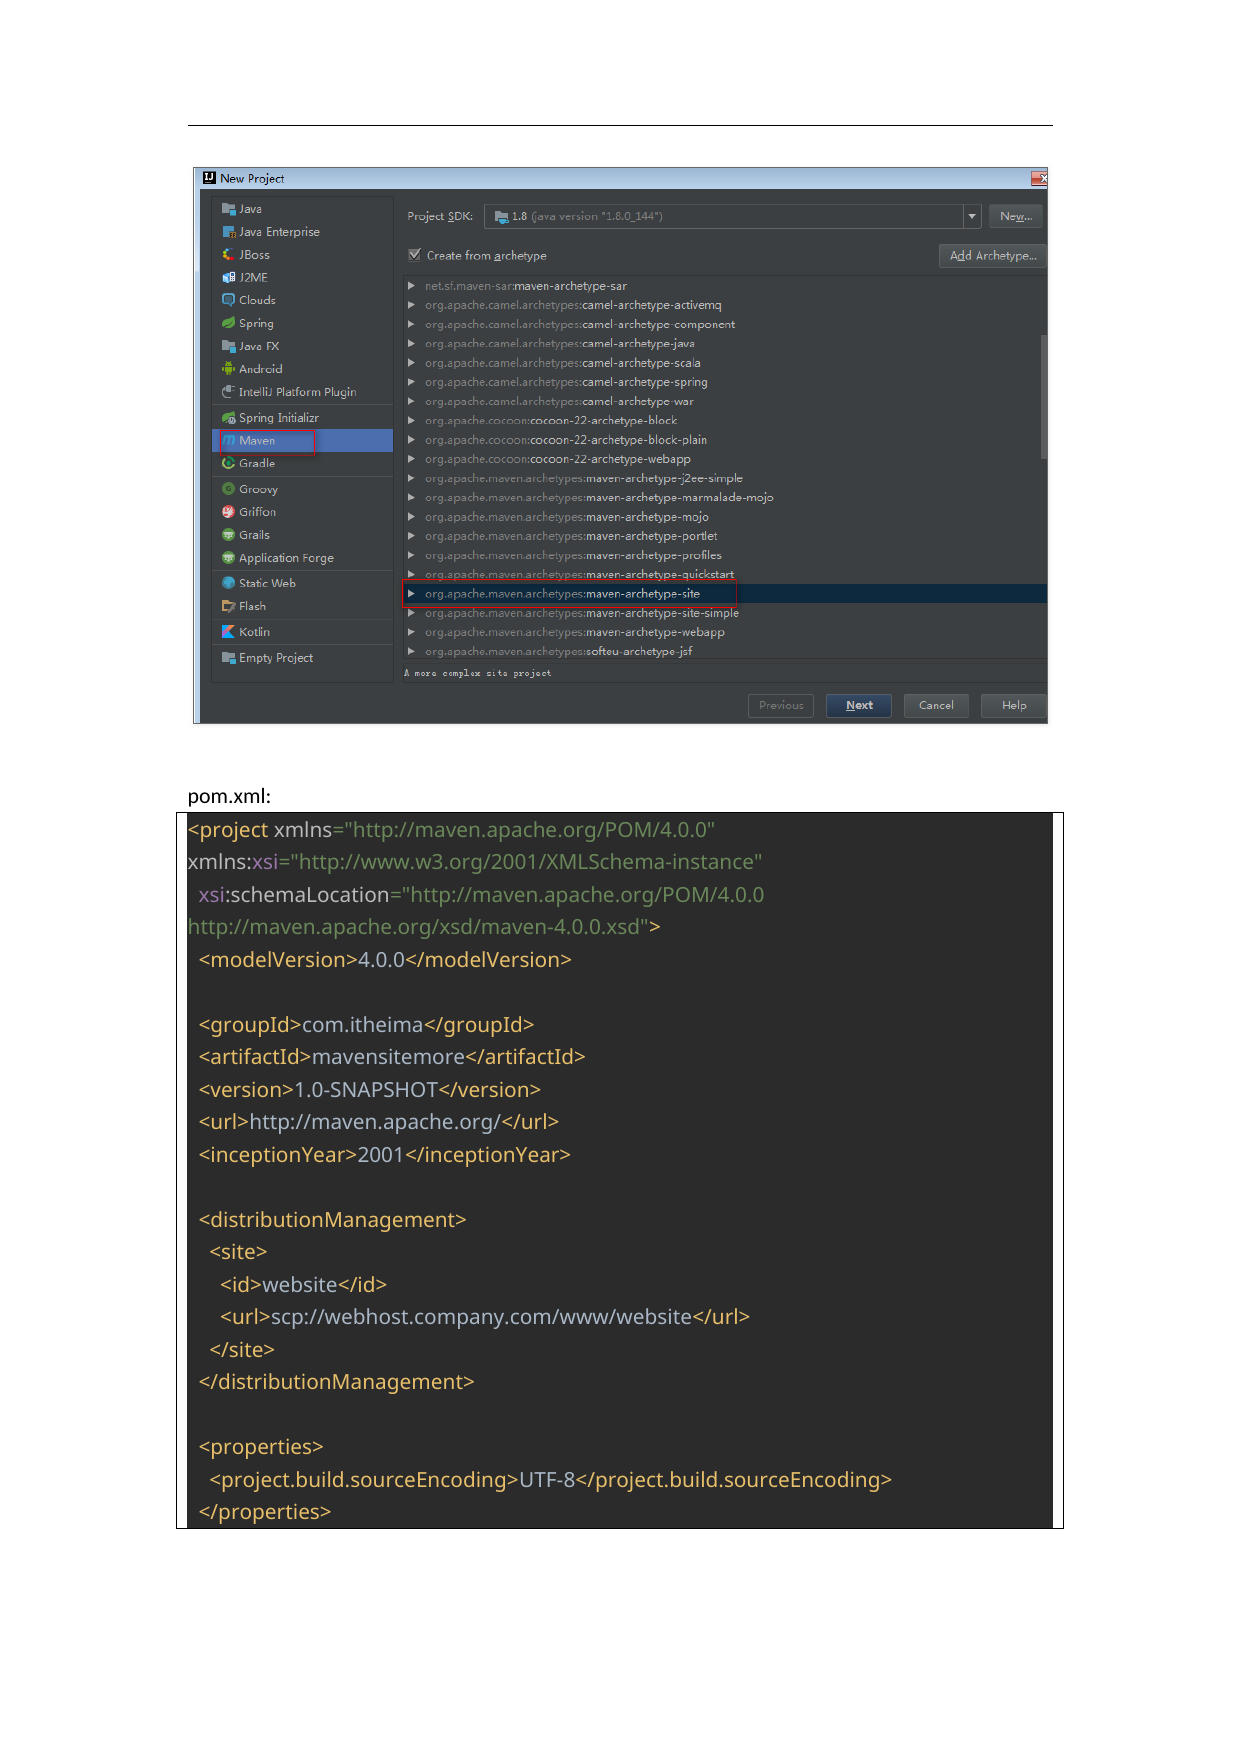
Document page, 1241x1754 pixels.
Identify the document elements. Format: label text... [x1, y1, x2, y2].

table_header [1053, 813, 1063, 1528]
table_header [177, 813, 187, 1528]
text pom.xml: [187, 779, 1053, 812]
picture [187, 162, 1053, 729]
